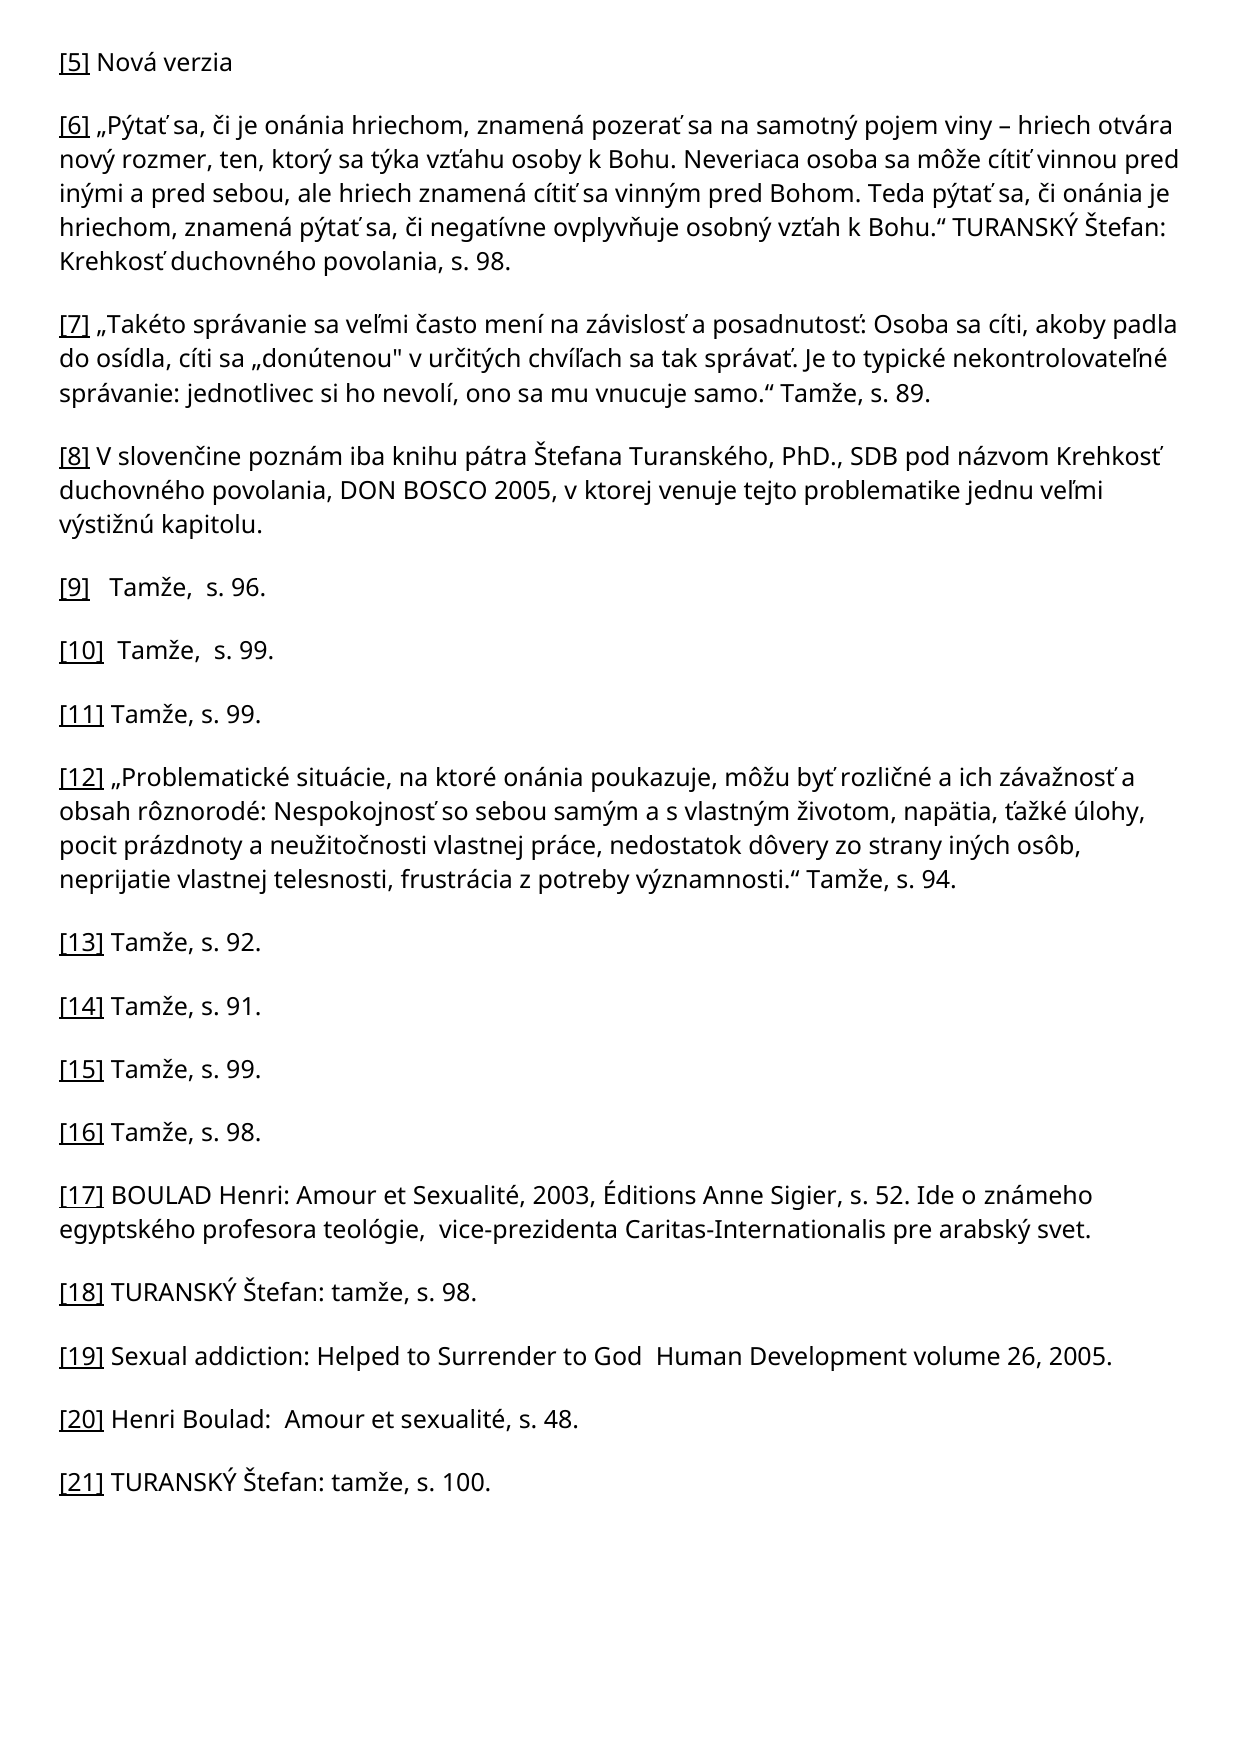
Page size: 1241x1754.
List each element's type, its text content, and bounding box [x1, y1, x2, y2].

text [9] Tamže, s. 96. [59, 570, 1181, 604]
text [5] Nová verzia [59, 44, 1181, 78]
text [12] „Problematické situácie, na ktoré onánia poukazuje, môžu byť rozličné a ich závažnosť a obsah rôznorodé: Nespokojnosť so sebou samým a s vlastným životom, napätia, ťažké úlohy, pocit prázdnoty a neužitočnosti vlastnej práce, nedostatok dôvery zo strany iných osôb, neprijatie vlastnej telesnosti, frustrácia z potreby významnosti.“ Tamže, s. 94. [59, 759, 1181, 896]
text [11] Tamže, s. 99. [59, 696, 1181, 730]
text [19] Sexual addiction: Helped to Surrender to God Human Development volume 26, 2005. [59, 1338, 1181, 1372]
text [8] V slovenčine poznám iba knihu pátra Štefana Turanského, PhD., SDB pod názvom Krehkosť duchovného povolania, DON BOSCO 2005, v ktorej venuje tejto problematike jednu veľmi výstižnú kapitolu. [59, 438, 1181, 541]
text [15] Tamže, s. 99. [59, 1051, 1181, 1085]
text [18] TURANSKÝ Štefan: tamže, s. 98. [59, 1275, 1181, 1309]
text [7] „Takéto správanie sa veľmi často mení na závislosť a posadnutosť: Osoba sa cíti, akoby padla do osídla, cíti sa „donútenou" v určitých chvíľach sa tak správať. Je to typické nekontrolovateľné správanie: jednotlivec si ho nevolí, ono sa mu vnucuje samo.“ Tamže, s. 89. [59, 307, 1181, 409]
text [10] Tamže, s. 99. [59, 633, 1181, 667]
text [20] Henri Boulad: Amour et sexualité, s. 48. [59, 1402, 1181, 1436]
text [21] TURANSKÝ Štefan: tamže, s. 100. [59, 1465, 1181, 1499]
text [16] Tamže, s. 98. [59, 1114, 1181, 1149]
text [6] „Pýtať sa, či je onánia hriechom, znamená pozerať sa na samotný pojem viny – hriech otvára nový rozmer, ten, ktorý sa týka vzťahu osoby k Bohu. Neveriaca osoba sa môže cítiť vinnou pred inými a pred sebou, ale hriech znamená cítiť sa vinným pred Bohom. Teda pýtať sa, či onánia je hriechom, znamená pýtať sa, či negatívne ovplyvňuje osobný vzťah k Bohu.“ TURANSKÝ Štefan: Krehkosť duchovného povolania, s. 98. [59, 108, 1181, 278]
text [13] Tamže, s. 92. [59, 925, 1181, 959]
text [14] Tamže, s. 91. [59, 988, 1181, 1022]
text [17] BOULAD Henri: Amour et Sexualité, 2003, Éditions Anne Sigier, s. 52. Ide o známeho egyptského profesora teológie, vice-prezidenta Caritas-Internationalis pre arabský svet. [59, 1178, 1181, 1246]
